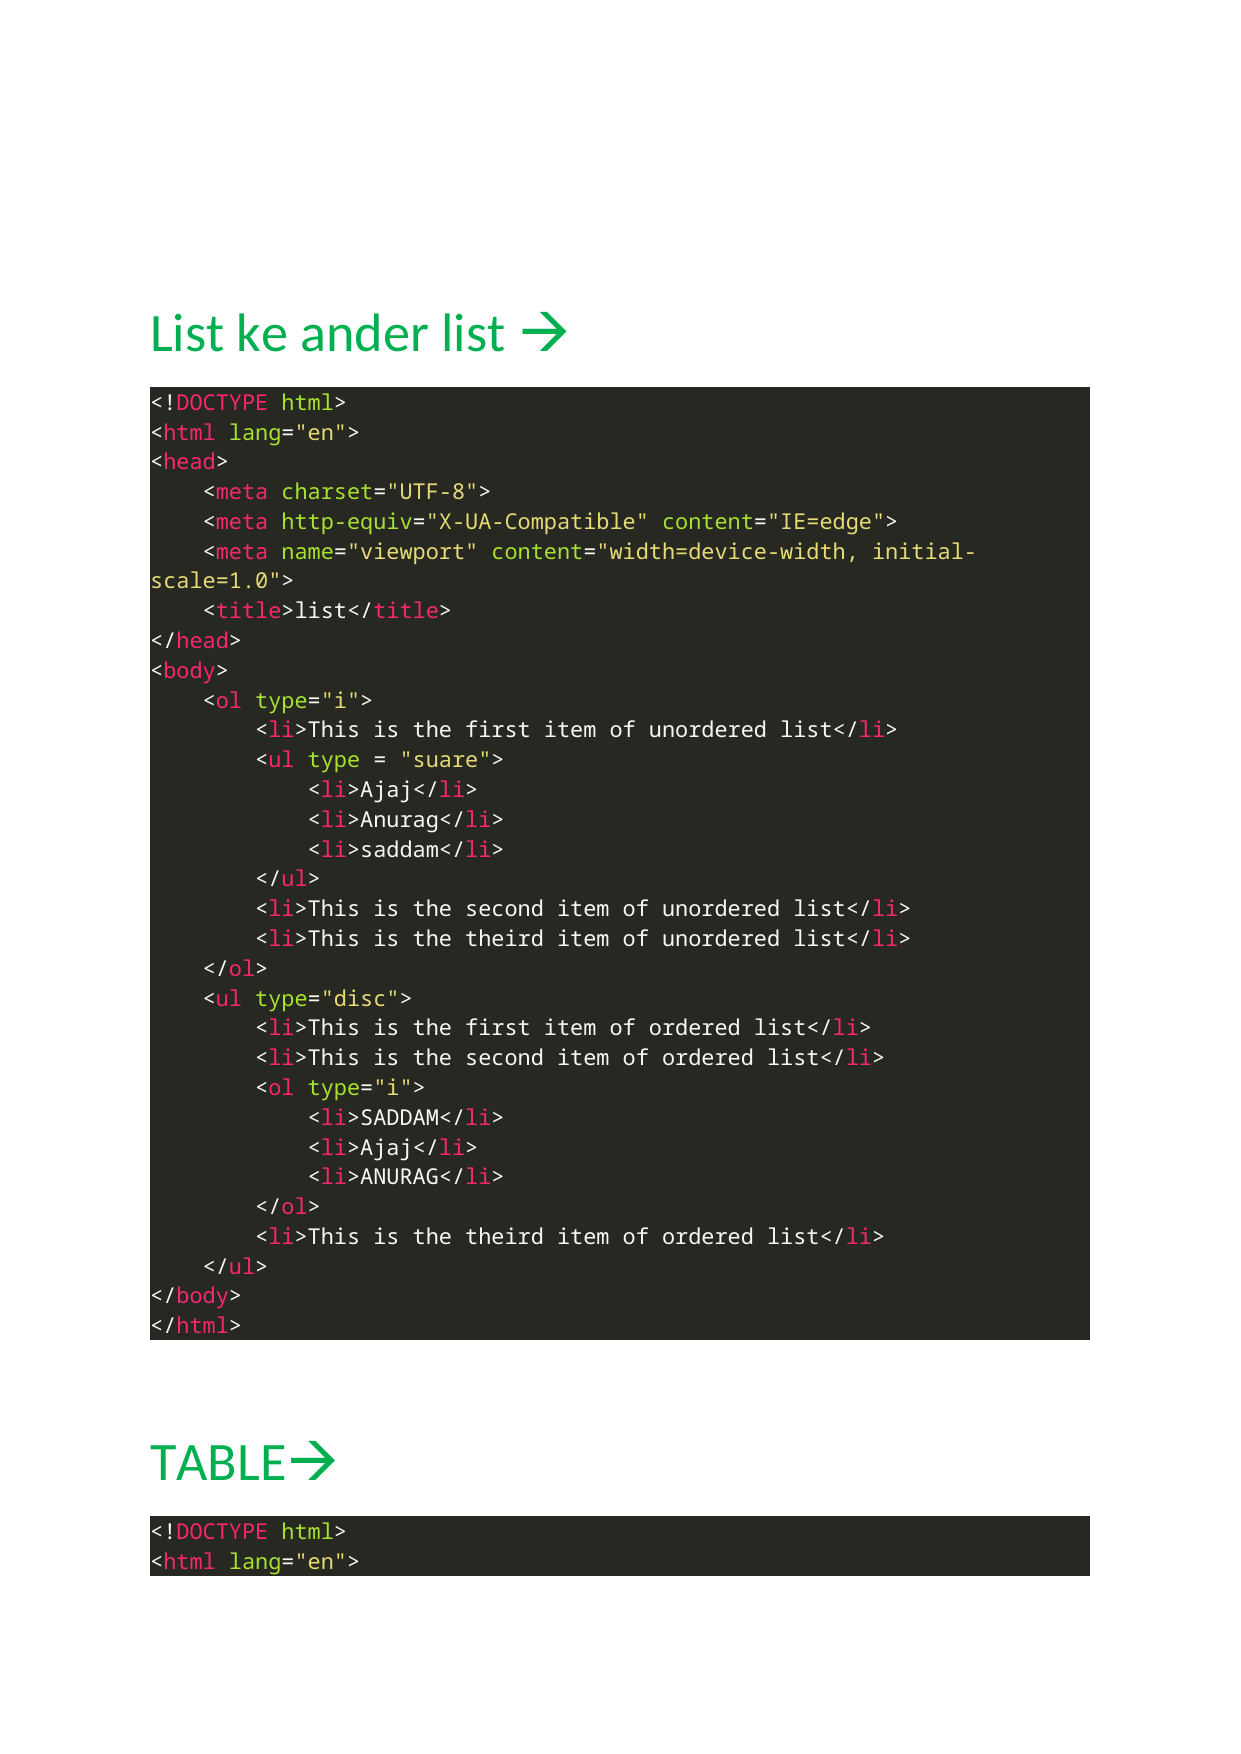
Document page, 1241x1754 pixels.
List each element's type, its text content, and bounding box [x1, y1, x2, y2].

text <li>Ajaj</li> [150, 1131, 1090, 1161]
text <li>Anurag</li> [150, 804, 1090, 833]
text <li>SADDAM</li> [150, 1102, 1090, 1131]
text </ul> [150, 1251, 1090, 1280]
text </ul> [150, 863, 1090, 893]
text <meta charset="UTF-8"> [150, 476, 1090, 506]
text <html lang="en"> [150, 416, 1090, 446]
text List ke ander list [150, 299, 1090, 365]
text <li>Ajaj</li> [150, 774, 1090, 804]
text <html lang="en"> [150, 1546, 1090, 1576]
text </head> [150, 625, 1090, 655]
text </ol> [150, 1191, 1090, 1221]
text <title>list</title> [150, 595, 1090, 625]
text <body> [150, 655, 1090, 684]
text </html> [150, 1310, 1090, 1340]
text <meta name="viewport" content="width=device-width, initial-scale=1.0"> [150, 536, 1090, 595]
text <ol type="i"> [150, 1072, 1090, 1102]
text <ul type = "suare"> [150, 744, 1090, 774]
text <head> [150, 446, 1090, 476]
text TABLE [150, 1428, 1090, 1494]
text <li>This is the theird item of unordered list</li> [150, 923, 1090, 953]
text <meta http-equiv="X-UA-Compatible" content="IE=edge"> [150, 506, 1090, 536]
text <!DOCTYPE html> [150, 387, 1090, 416]
text <li>This is the second item of unordered list</li> [150, 893, 1090, 923]
text <li>ANURAG</li> [150, 1161, 1090, 1191]
text <!DOCTYPE html> [150, 1516, 1090, 1546]
text </body> [150, 1280, 1090, 1310]
text <li>This is the theird item of ordered list</li> [150, 1221, 1090, 1251]
text <ul type="disc"> [150, 982, 1090, 1012]
text <ol type="i"> [150, 684, 1090, 714]
text </ol> [150, 953, 1090, 982]
text <li>saddam</li> [150, 833, 1090, 863]
text <li>This is the second item of ordered list</li> [150, 1042, 1090, 1072]
text <li>This is the first item of unordered list</li> [150, 714, 1090, 744]
text <li>This is the first item of ordered list</li> [150, 1012, 1090, 1042]
